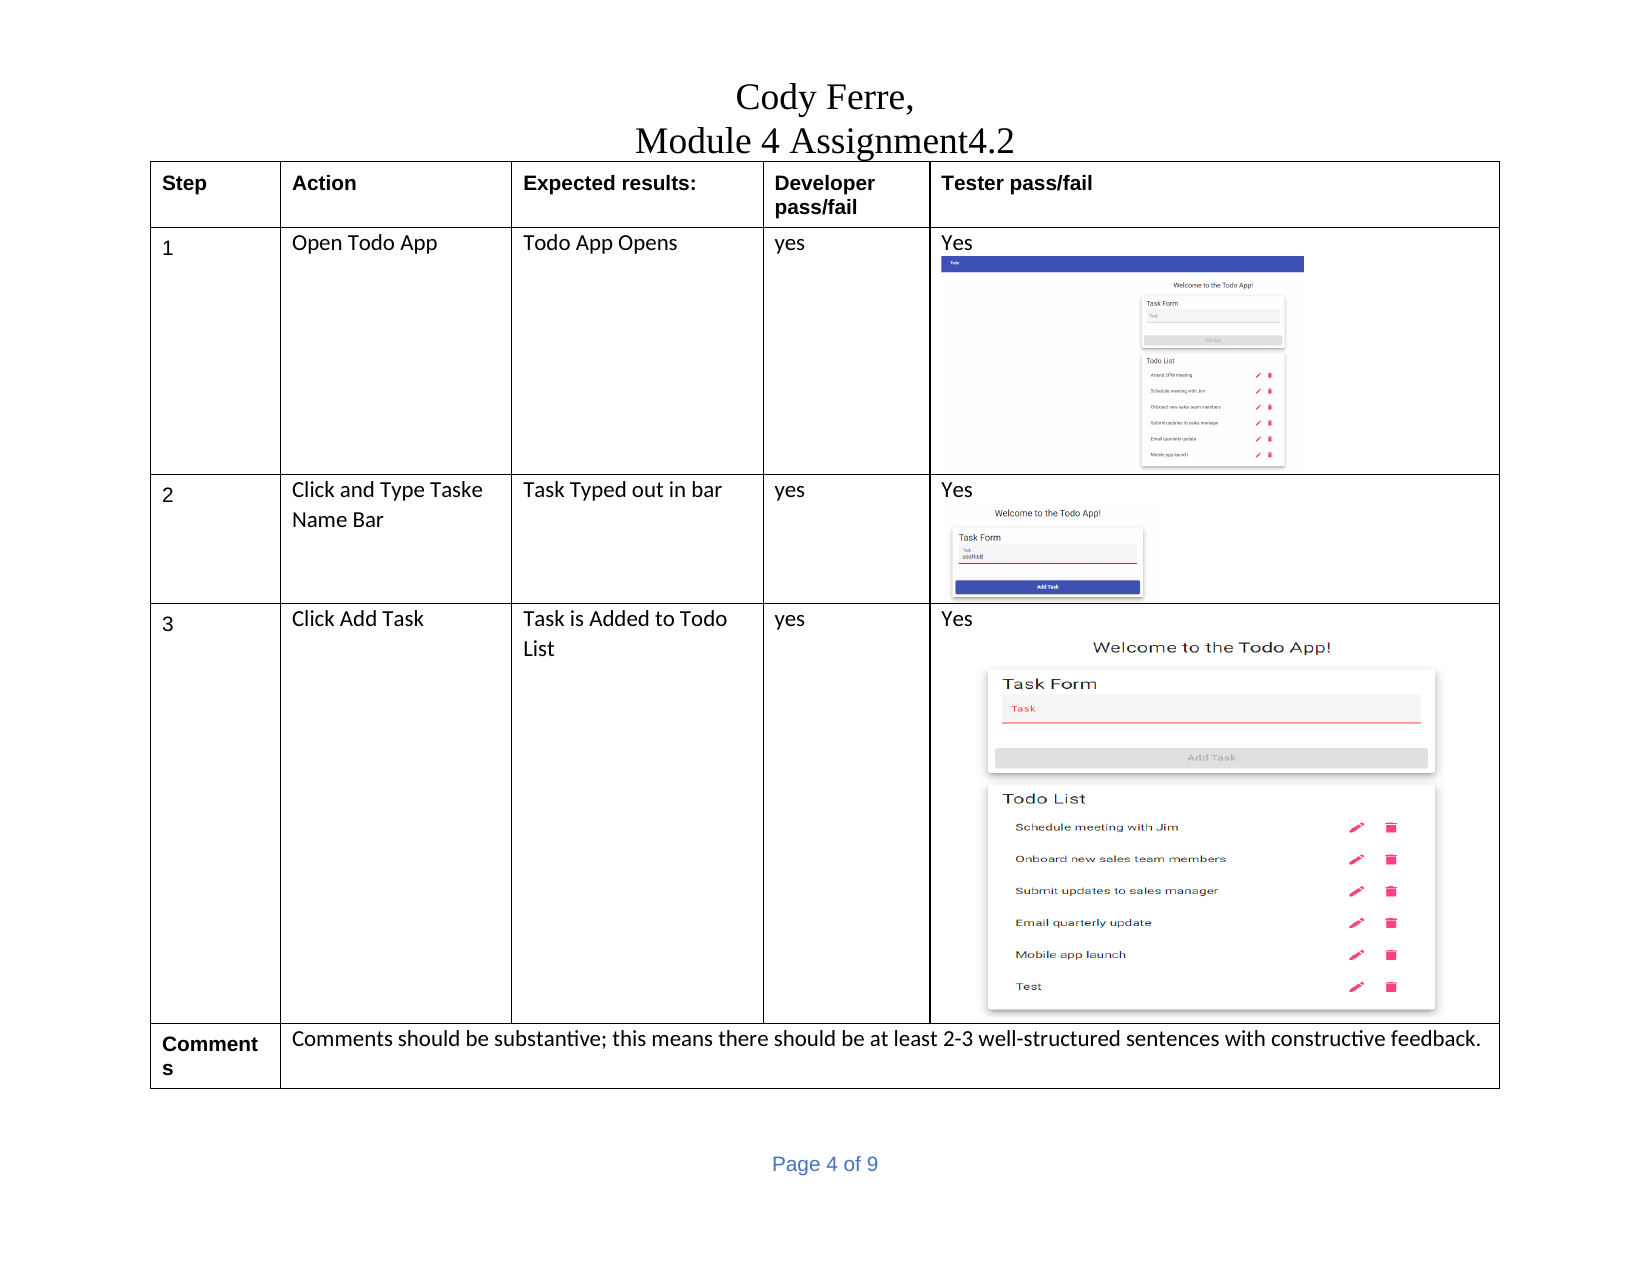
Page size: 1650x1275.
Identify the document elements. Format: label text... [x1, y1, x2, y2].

table_cell 1 [151, 228, 280, 474]
table_cell 2 [151, 475, 280, 603]
table_cell Developer pass/fail [764, 162, 929, 227]
table_cell Yes [931, 604, 1499, 1023]
table_cell Task Typed out in bar [512, 475, 763, 603]
picture [941, 632, 1488, 1023]
table_cell Open Todo App [281, 228, 511, 474]
picture [941, 502, 1158, 603]
table_cell Comments [151, 1024, 280, 1088]
table_cell Yes [931, 228, 1499, 474]
table_cell yes [764, 604, 929, 1023]
table_cell Action [281, 162, 511, 227]
table_cell yes [764, 228, 929, 474]
table_cell Comments should be substantive; this means there should be at least 2-3 well-structured sentences with constructive feedback. [281, 1024, 1499, 1088]
table_cell Yes [931, 475, 1499, 603]
table_cell Tester pass/fail [931, 162, 1499, 227]
table_cell Expected results: [512, 162, 763, 227]
table_cell Todo App Opens [512, 228, 763, 474]
table_cell Click Add Task [281, 604, 511, 1023]
picture [941, 256, 1304, 474]
table_cell Step [151, 162, 280, 227]
table_cell yes [764, 475, 929, 603]
table_cell 3 [151, 604, 280, 1023]
table_cell Click and Type Taske Name Bar [281, 475, 511, 603]
table_cell Task is Added to Todo List [512, 604, 763, 1023]
